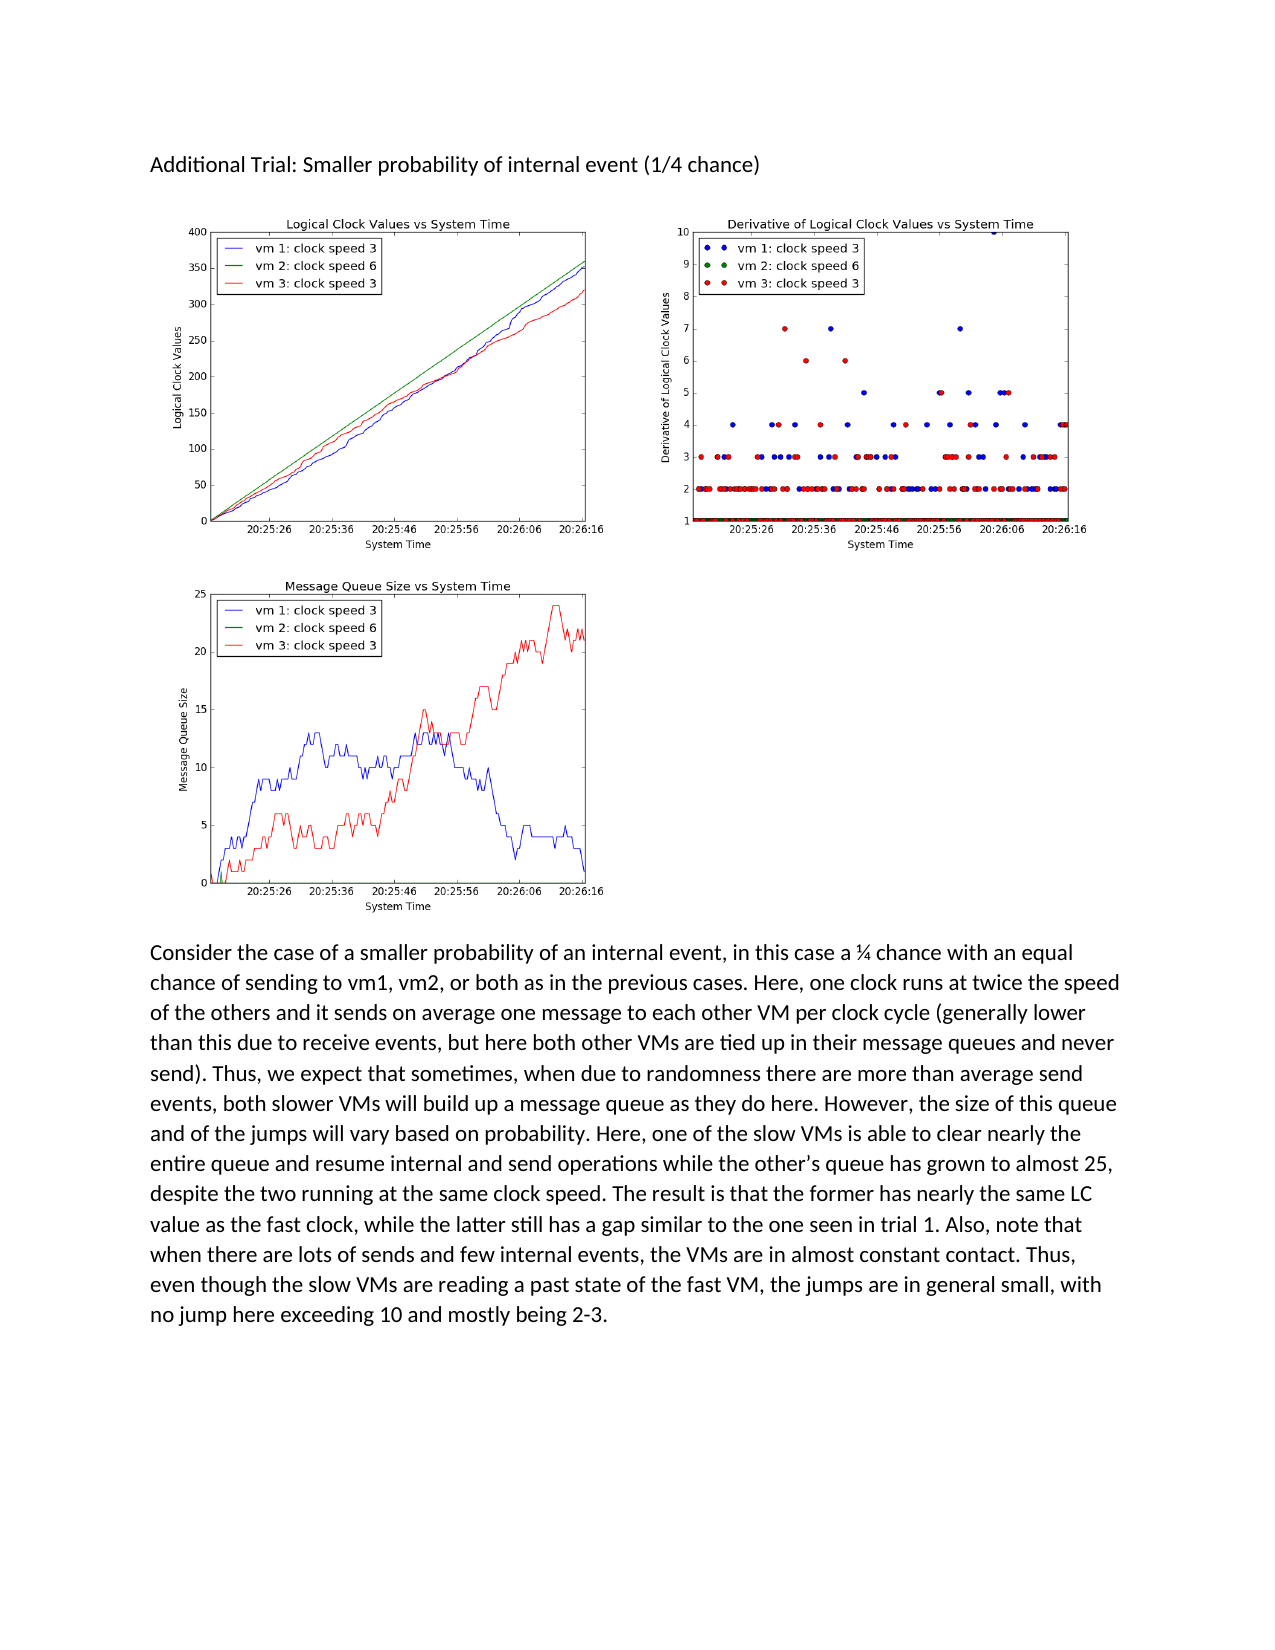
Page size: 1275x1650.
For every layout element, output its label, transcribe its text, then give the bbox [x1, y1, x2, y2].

text Additional Trial: Smaller probability of internal event (1/4 chance) [150, 150, 1125, 178]
picture [150, 559, 633, 919]
text Consider the case of a smaller probability of an internal event, in this case a ¼ chance with an equal chance of sending to vm1, vm2, or both as in the previous cases. Here, one clock runs at twice the speed of the others and it sends on average one message to each other VM per clock cycle (generally lower than this due to receive events, but here both other VMs are tied up in their message queues and never send). Thus, we expect that sometimes, when due to randomness there are more than average send events, both slower VMs will build up a message queue as they do here. However, the size of this queue and of the jumps will vary based on probability. Here, one of the slow VMs is able to clear nearly the entire queue and resume internal and send operations while the other’s queue has grown to almost 25, despite the two running at the same clock speed. The result is that the former has nearly the same LC value as the fast clock, while the latter still has a gap similar to the one seen in trial 1. Also, note that when there are lots of sends and few internal events, the VMs are in almost constant contact. Thus, even though the slow VMs are reading a past state of the fast VM, the jumps are in general small, with no jump here exceeding 10 and mostly being 2-3. [150, 938, 1125, 1328]
picture [150, 196, 1115, 557]
